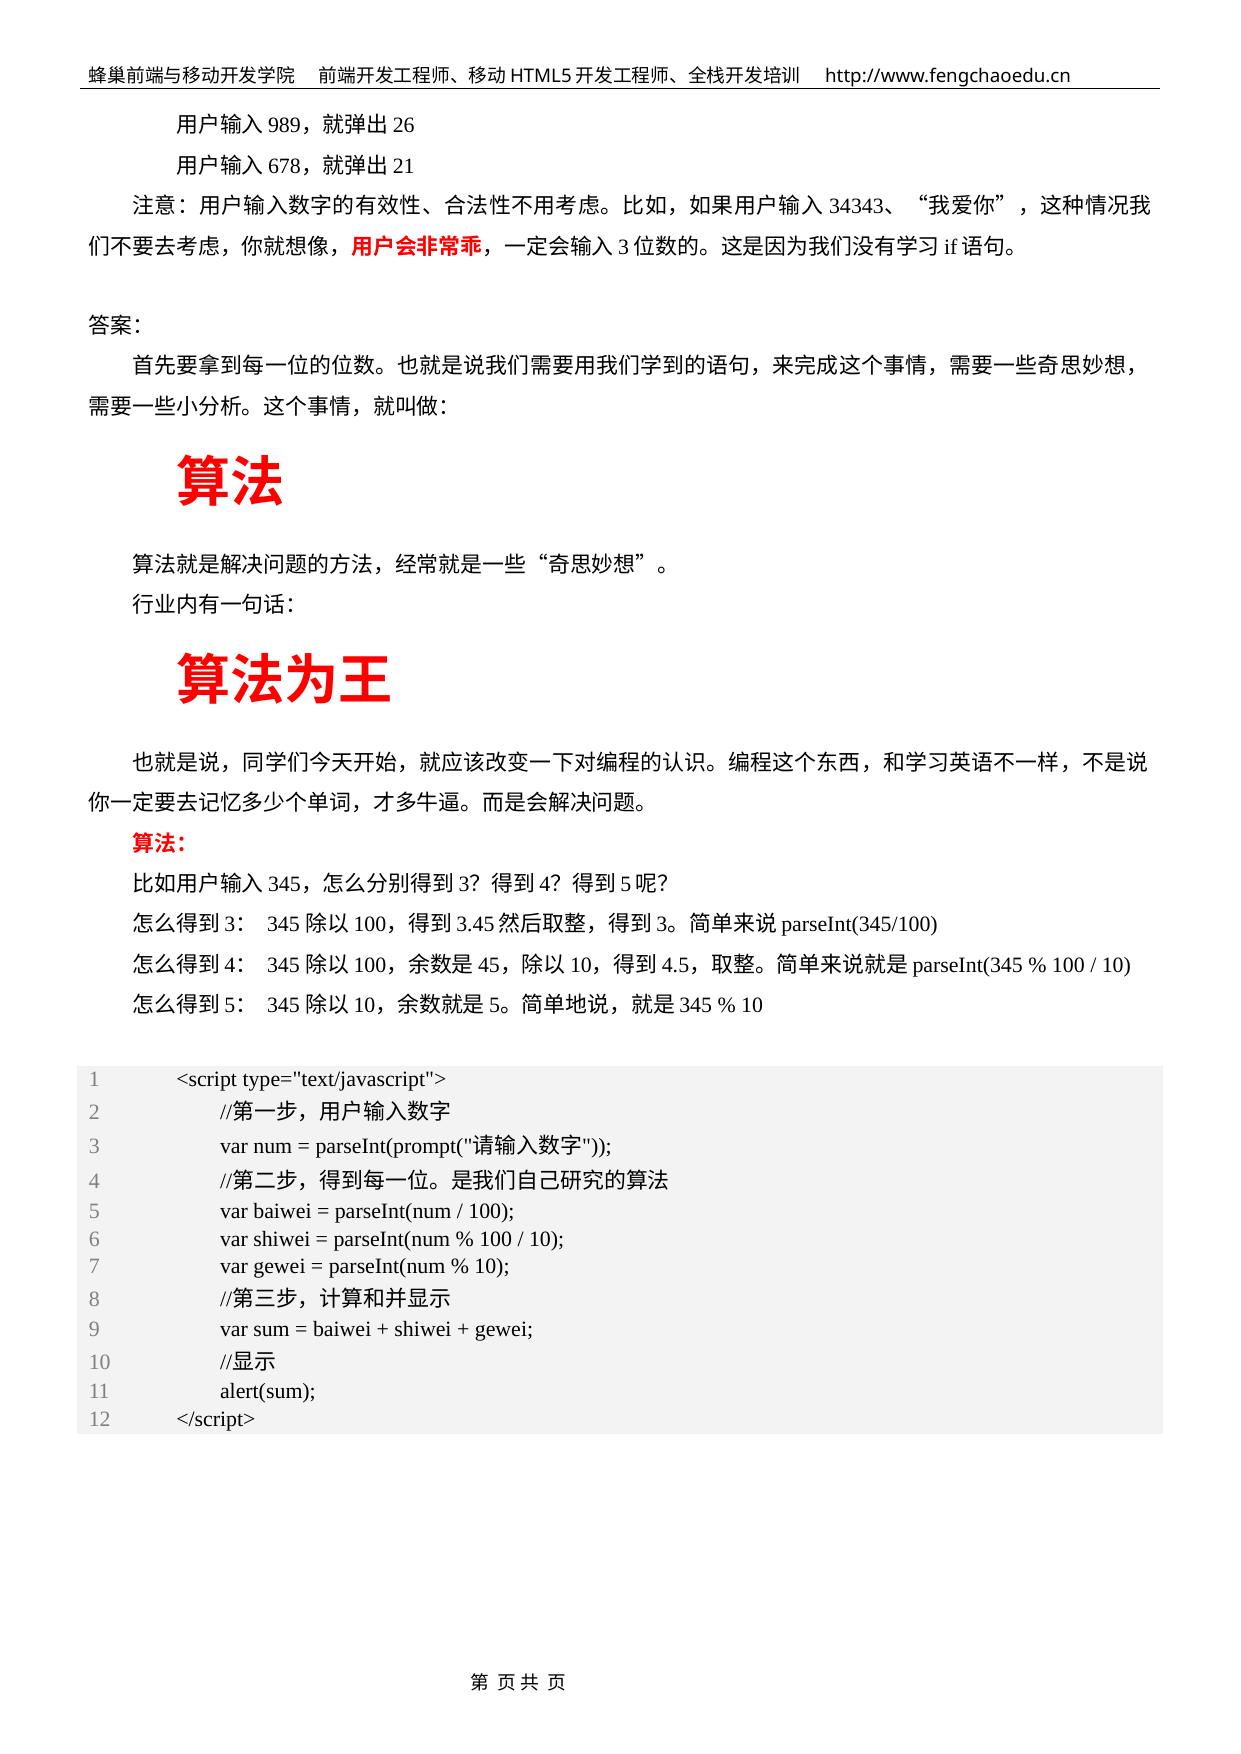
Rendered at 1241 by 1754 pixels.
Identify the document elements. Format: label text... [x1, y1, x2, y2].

text 首先要拿到每一位的位数。也就是说我们需要用我们学到的语句，来完成这个事情，需要一些奇思妙想，需要一些小分析。这个事情，就叫做： [88, 348, 1152, 421]
text 怎么得到4： 345 除以100，余数是45，除以10，得到4.5，取整。简单来说就是parseInt(345 % 100 / 10) [88, 946, 1152, 979]
text 答案： [88, 308, 1152, 340]
text 也就是说，同学们今天开始，就应该改变一下对编程的认识。编程这个东西，和学习英语不一样，不是说你一定要去记忆多少个单词，才多牛逼。而是会解决问题。 [88, 744, 1152, 817]
text 怎么得到3： 345 除以100，得到3.45然后取整，得到3。简单来说parseInt(345/100) [88, 906, 1152, 938]
text 注意：用户输入数字的有效性、合法性不用考虑。比如，如果用户输入34343、“我爱你”，这种情况我们不要去考虑，你就想像，用户会非常乖，一定会输入3位数的。这是因为我们没有学习if语句。 [88, 188, 1152, 261]
text 算法就是解决问题的方法，经常就是一些“奇思妙想”。 [88, 546, 1152, 579]
text 怎么得到5： 345 除以10，余数就是5。简单地说，就是345 % 10 [88, 987, 1152, 1019]
text 算法： [88, 825, 1152, 858]
text 比如用户输入345，怎么分别得到3？得到4？得到5呢？ [88, 866, 1152, 898]
text 用户输入678，就弹出21 [132, 147, 1152, 180]
text 算法为王 [132, 627, 1152, 724]
text 行业内有一句话： [88, 587, 1152, 619]
text 用户输入989，就弹出26 [132, 107, 1152, 139]
text 算法 [132, 429, 1152, 527]
table_header <script type="text/javascript"> //第一步，用户输入数字 var num = parseInt(prompt("请输入数字")); //第二步，得到每一位。是我们自己研究的算法 var baiwei = parseInt(num / 100); var shiwei = parseInt(num % 100 / 10); var gewei = parseInt(num % 10); //第三步，计算和并显示 var sum = baiwei + shiwei + gewei; //显示 alert(sum); </script> [77, 1066, 1163, 1434]
